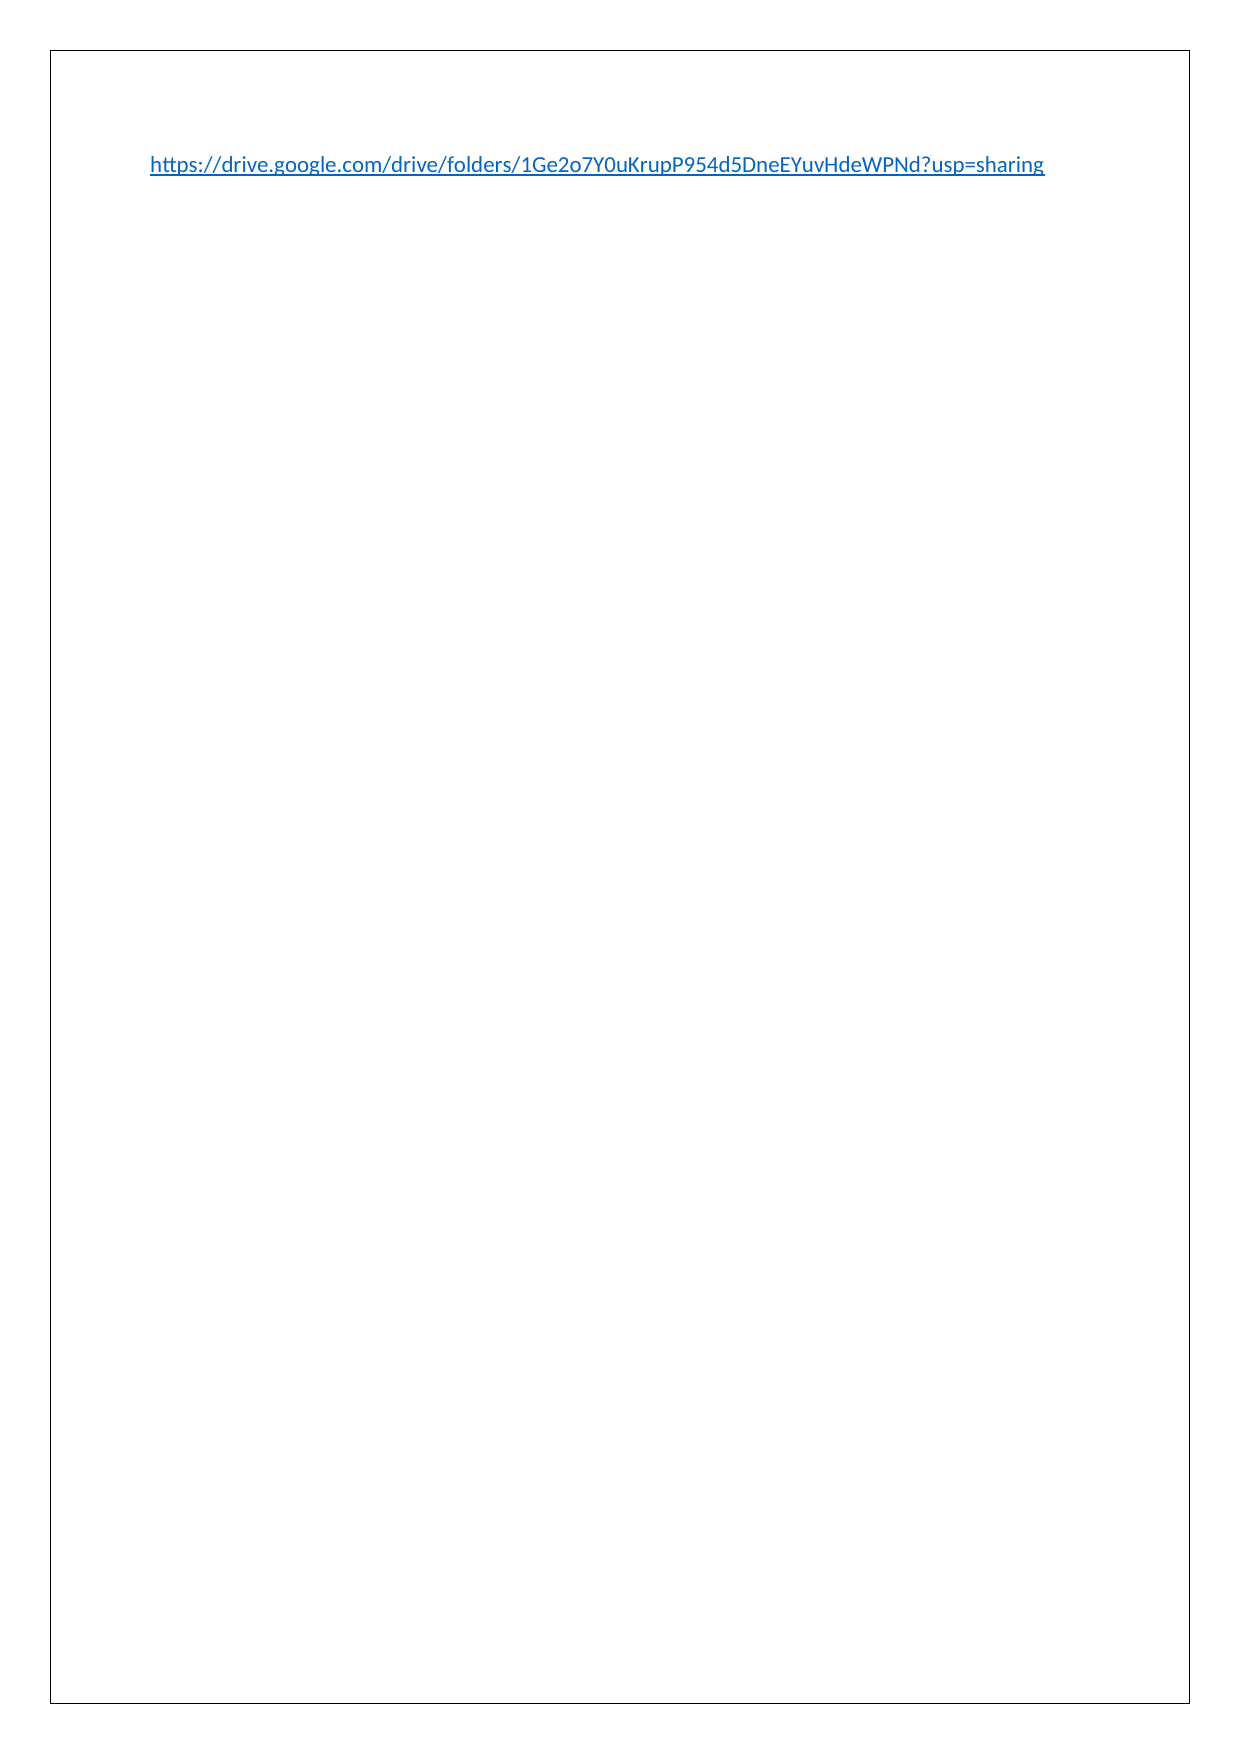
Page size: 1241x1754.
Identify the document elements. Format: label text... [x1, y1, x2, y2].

text https://drive.google.com/drive/folders/1Ge2o7Y0uKrupP954d5DneEYuvHdeWPNd?usp=sharing [150, 150, 1090, 178]
